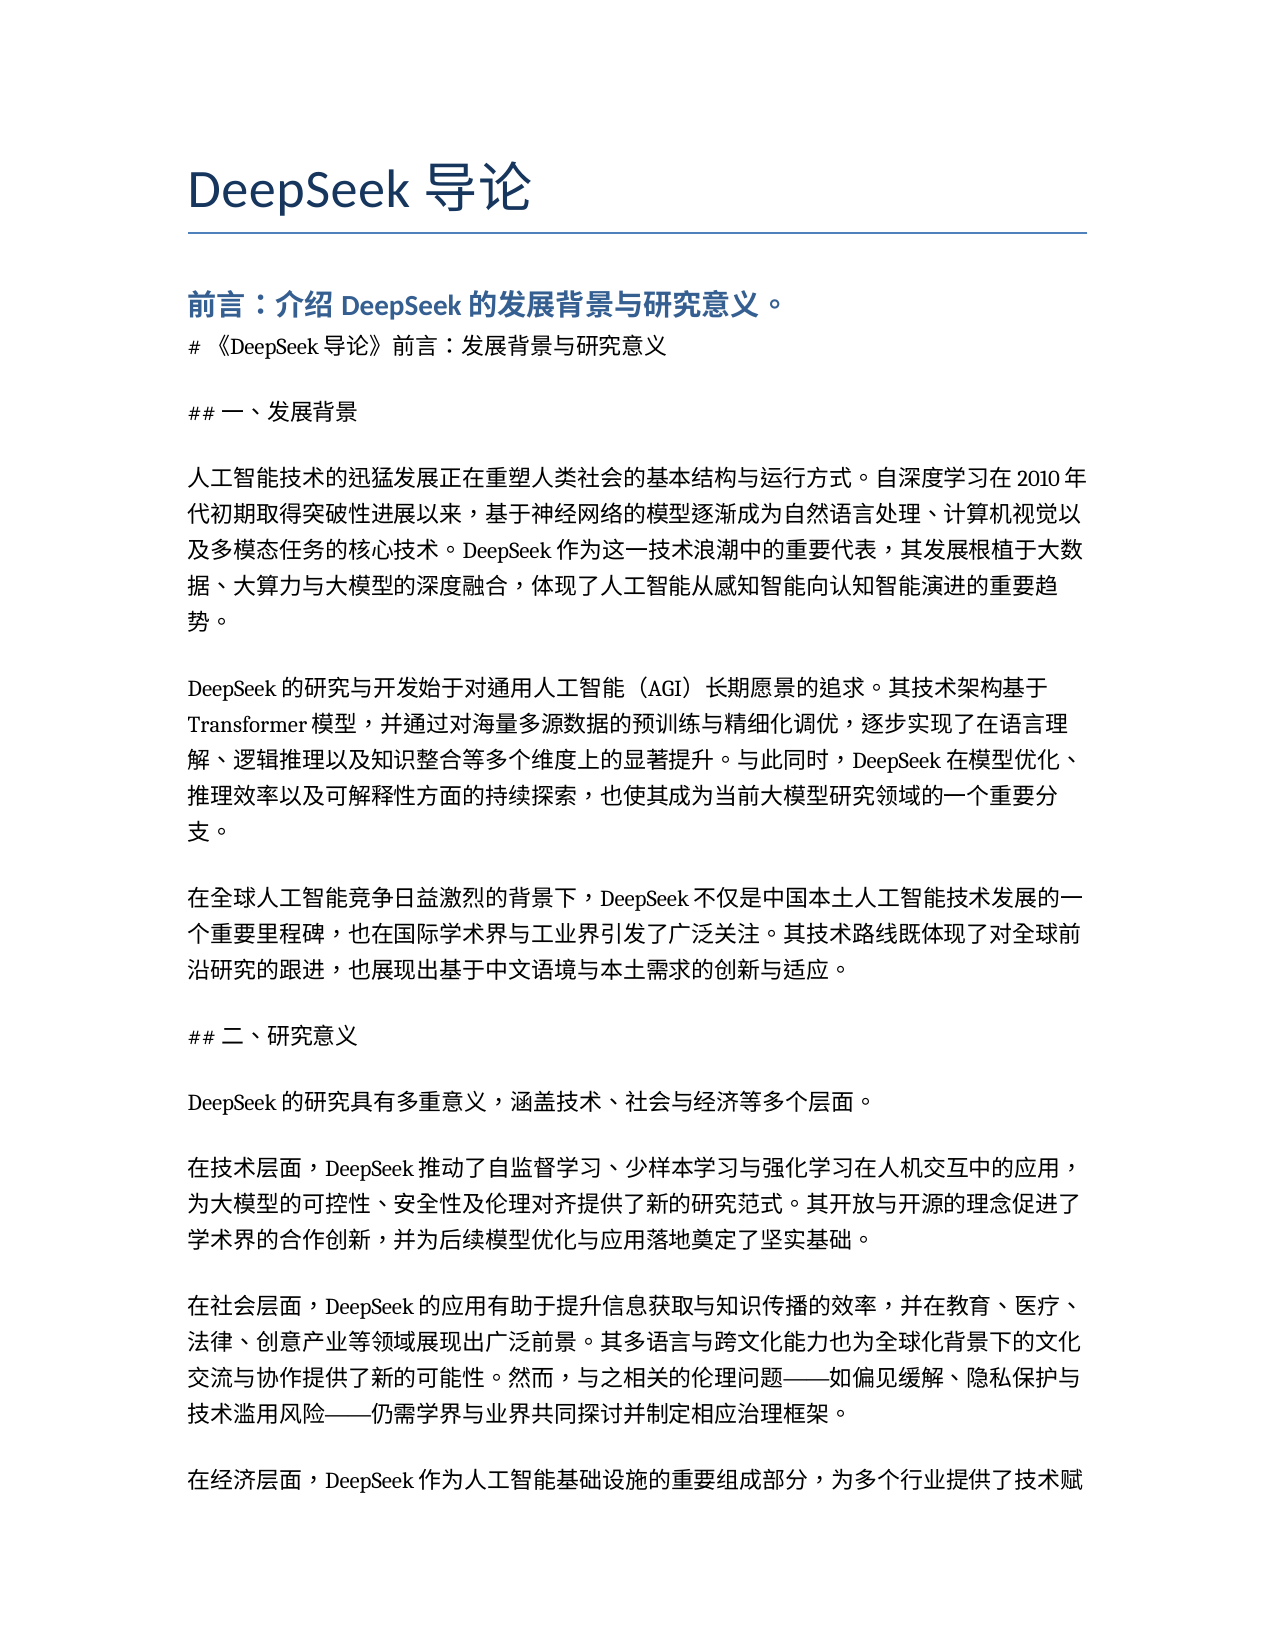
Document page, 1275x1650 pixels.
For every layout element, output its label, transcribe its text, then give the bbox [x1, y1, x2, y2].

subtitle 前言：介绍 DeepSeek 的发展背景与研究意义。 [187, 284, 1087, 324]
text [187, 330, 1087, 1495]
title DeepSeek 导论 [187, 150, 1087, 234]
